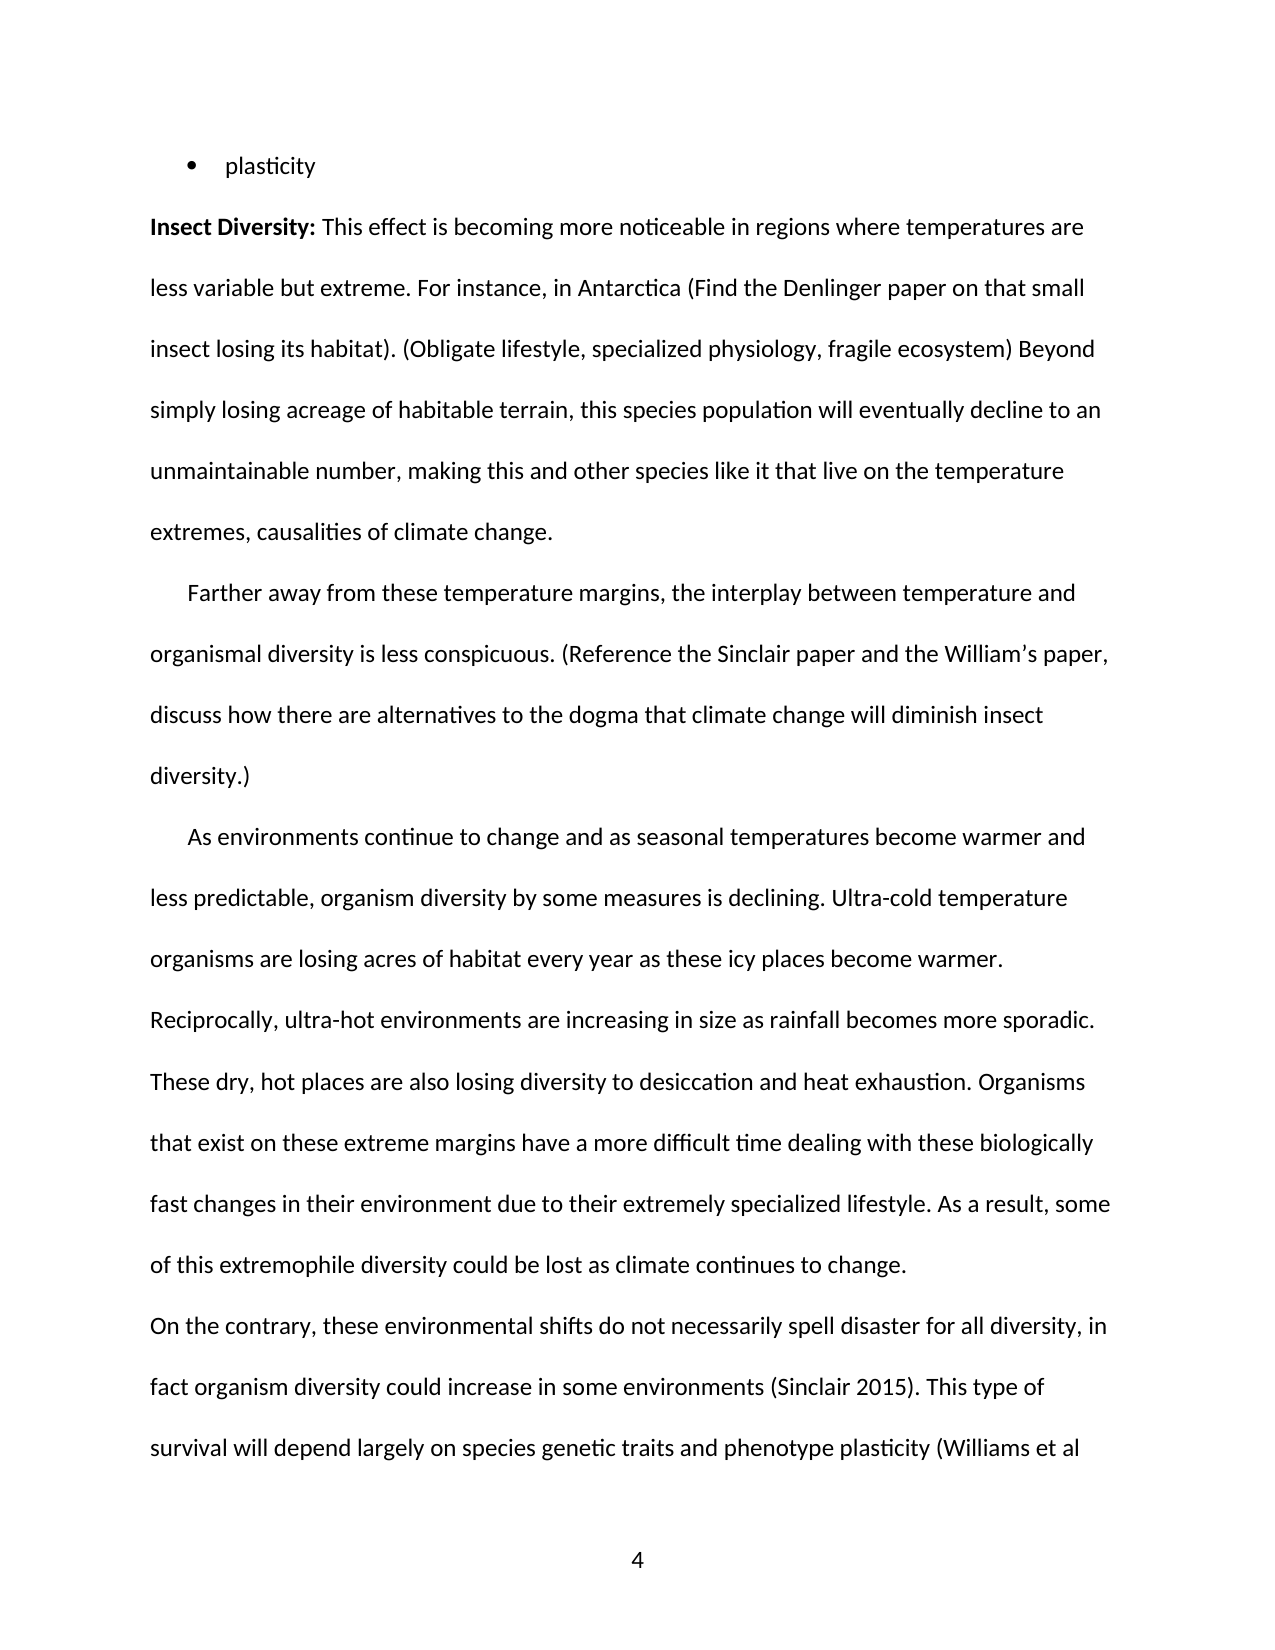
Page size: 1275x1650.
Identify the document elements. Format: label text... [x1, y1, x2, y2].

text Insect Diversity: This effect is becoming more noticeable in regions where temperatures are less variable but extreme. For instance, in Antarctica (Find the Denlinger paper on that small insect losing its habitat). (Obligate lifestyle, specialized physiology, fragile ecosystem) Beyond simply losing acreage of habitable terrain, this species population will eventually decline to an unmaintainable number, making this and other species like it that live on the temperature extremes, causalities of climate change. [150, 211, 1125, 547]
text As environments continue to change and as seasonal temperatures become warmer and less predictable, organism diversity by some measures is declining. Ultra-cold temperature organisms are losing acres of habitat every year as these icy places become warmer. Reciprocally, ultra-hot environments are increasing in size as rainfall becomes more sporadic. These dry, hot places are also losing diversity to desiccation and heat exhaustion. Organisms that exist on these extreme margins have a more difficult time dealing with these biologically fast changes in their environment due to their extremely specialized lifestyle. As a result, some of this extremophile diversity could be lost as climate continues to change. [150, 821, 1125, 1279]
text Farther away from these temperature margins, the interplay between temperature and organismal diversity is less conspicuous. (Reference the Sinclair paper and the William’s paper, discuss how there are alternatives to the dogma that climate change will diminish insect diversity.) [150, 577, 1125, 791]
list plasticity [187, 150, 1125, 181]
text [150, 1310, 1125, 1462]
